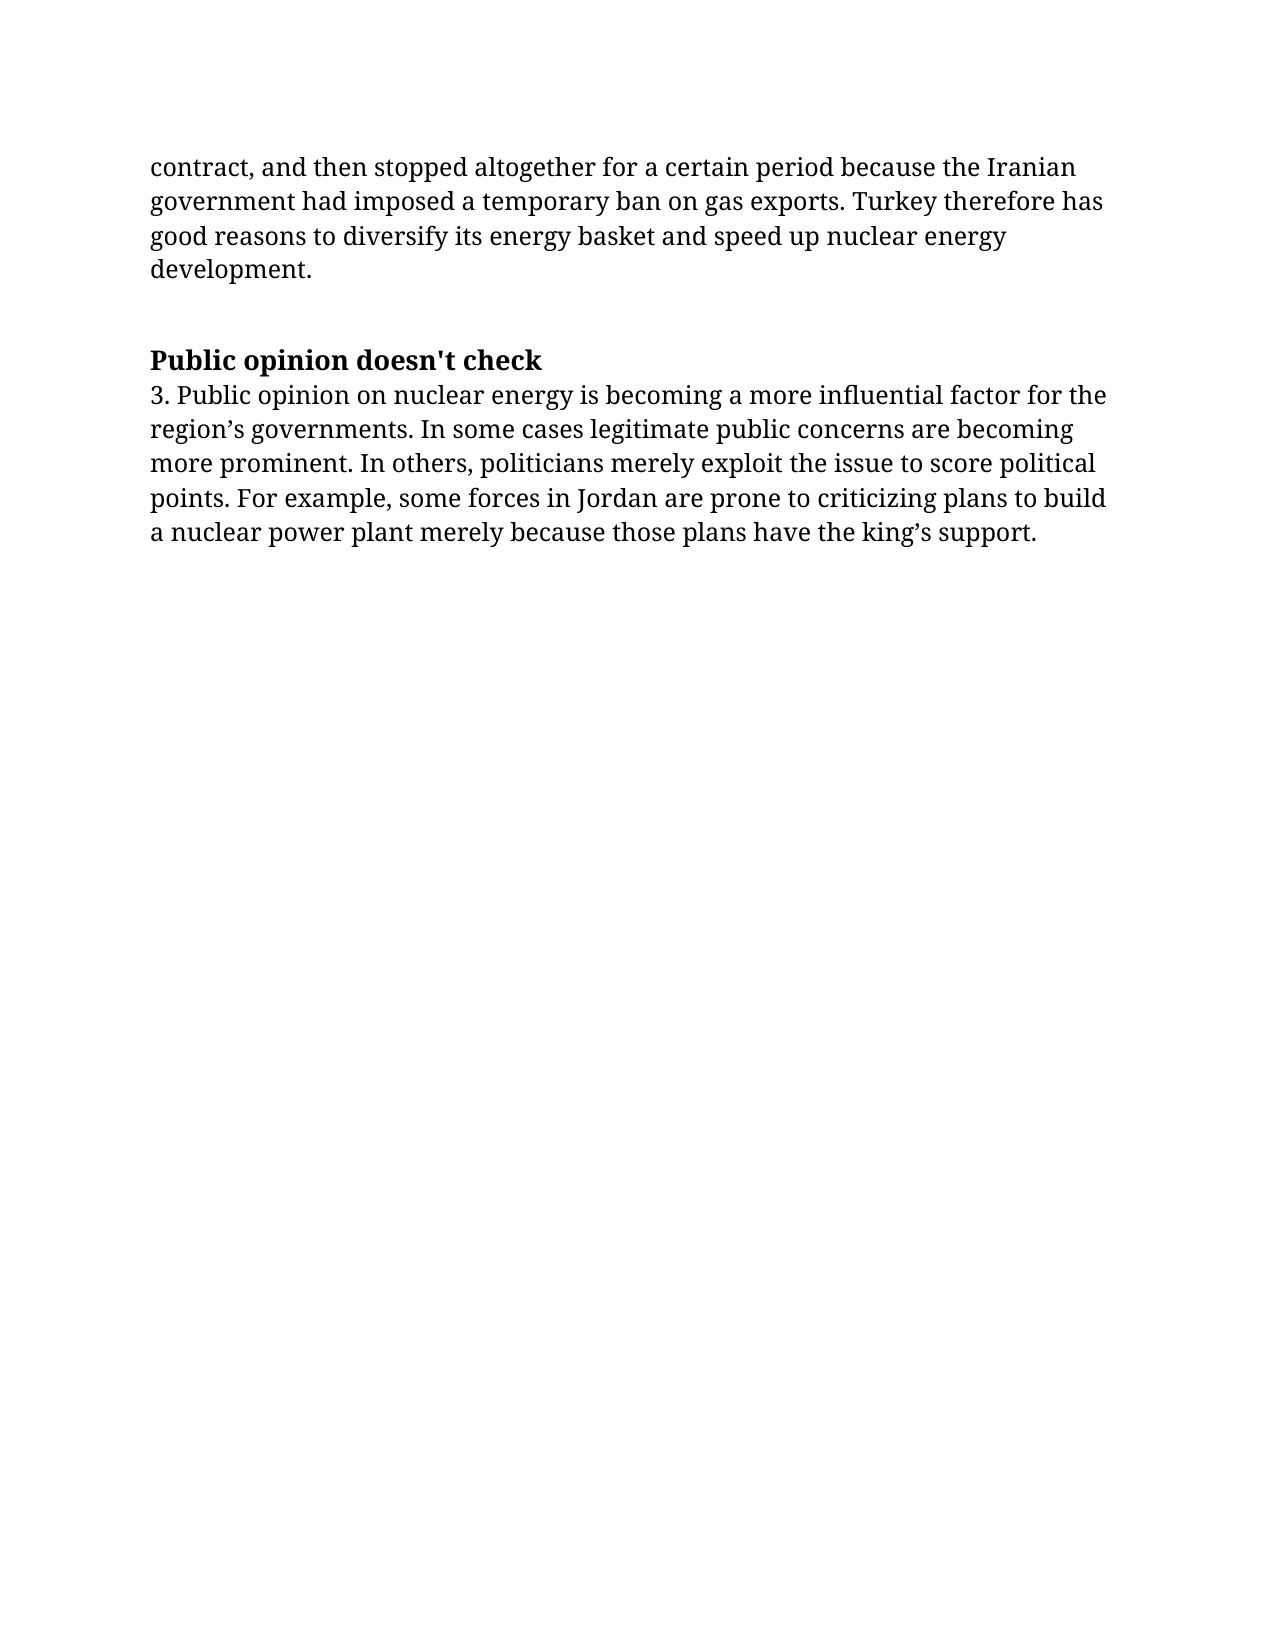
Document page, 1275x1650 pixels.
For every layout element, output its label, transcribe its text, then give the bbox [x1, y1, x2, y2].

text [150, 150, 1125, 286]
subtitle Public opinion doesn't check [150, 341, 1125, 378]
text 3. Public opinion on nuclear energy is becoming a more influential factor for the region’s governments. In some cases legitimate public concerns are becoming more prominent. In others, politicians merely exploit the issue to score political points. For example, some forces in Jordan are prone to criticizing plans to build a nuclear power plant merely because those plans have the king’s support. [150, 378, 1125, 548]
